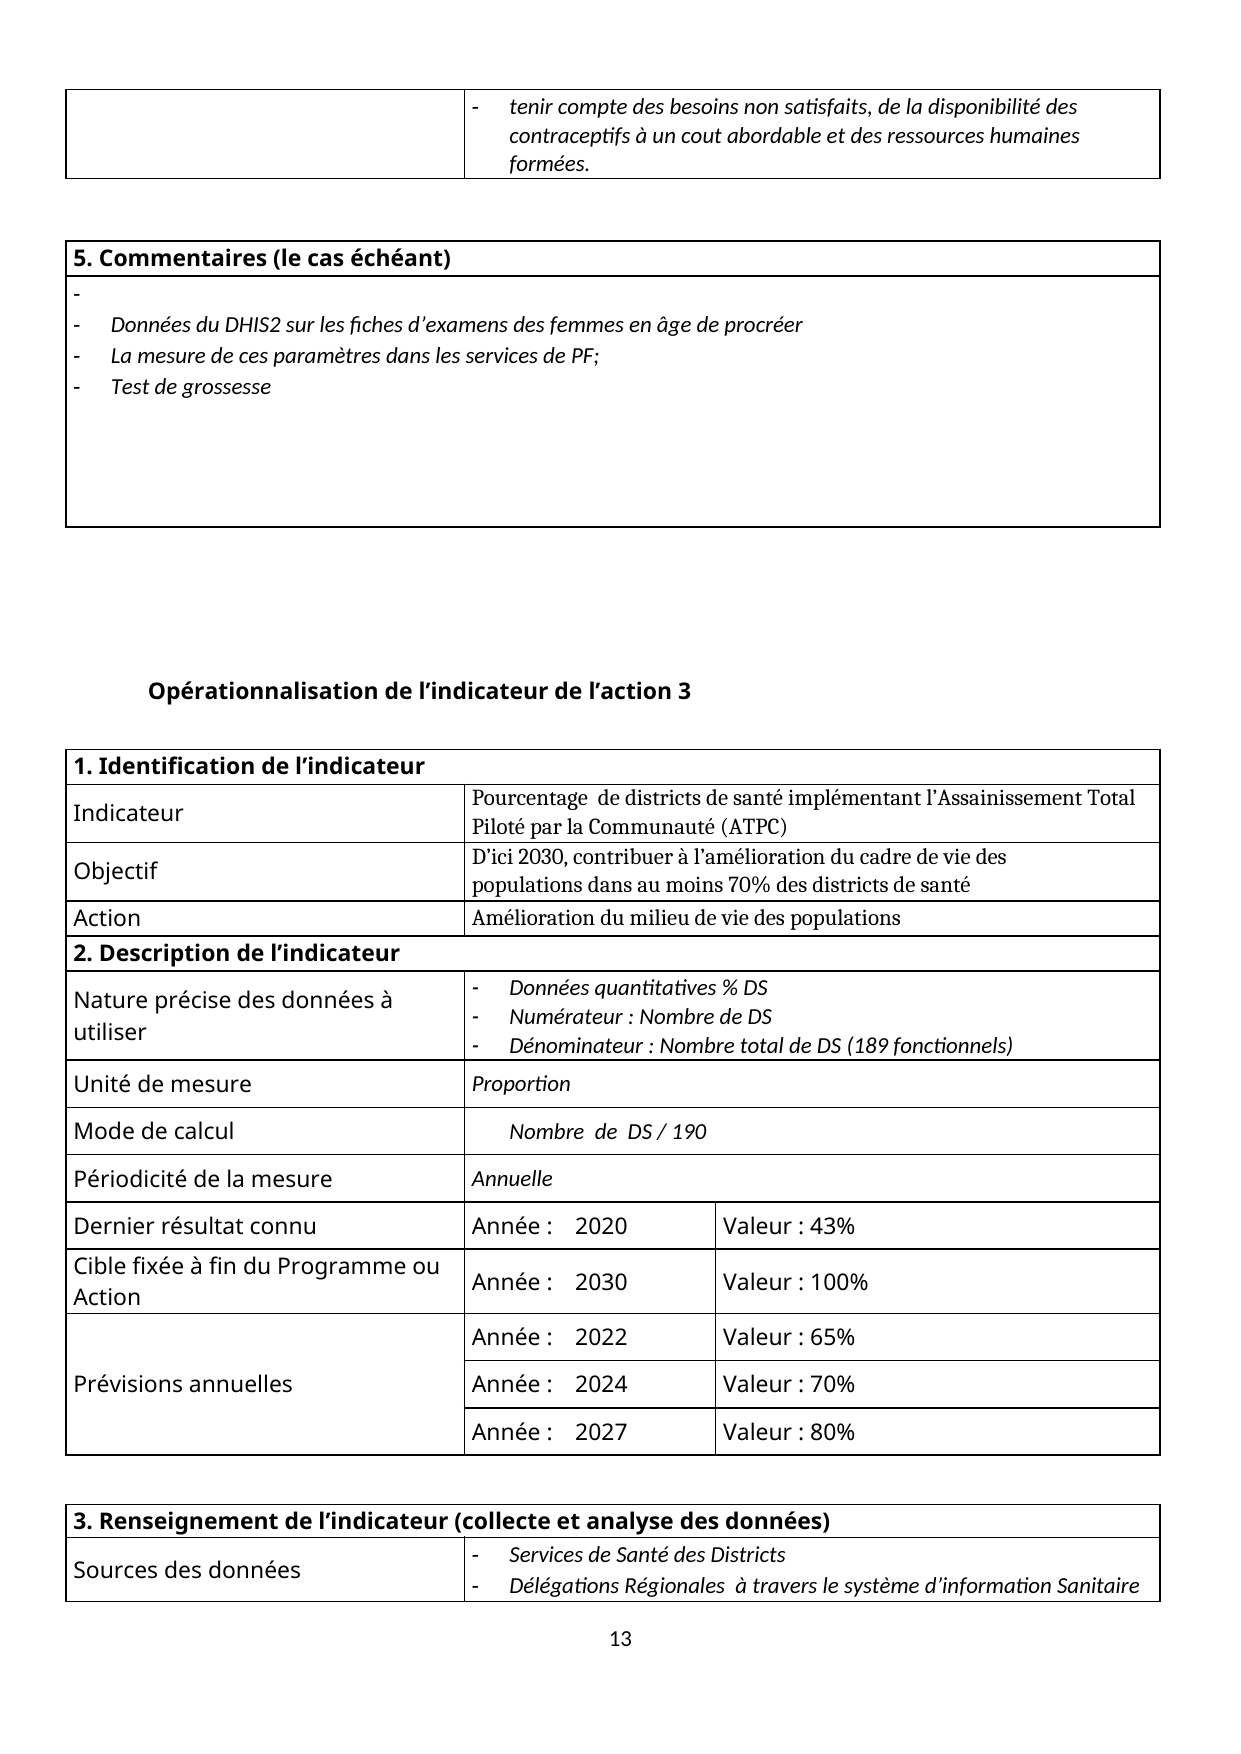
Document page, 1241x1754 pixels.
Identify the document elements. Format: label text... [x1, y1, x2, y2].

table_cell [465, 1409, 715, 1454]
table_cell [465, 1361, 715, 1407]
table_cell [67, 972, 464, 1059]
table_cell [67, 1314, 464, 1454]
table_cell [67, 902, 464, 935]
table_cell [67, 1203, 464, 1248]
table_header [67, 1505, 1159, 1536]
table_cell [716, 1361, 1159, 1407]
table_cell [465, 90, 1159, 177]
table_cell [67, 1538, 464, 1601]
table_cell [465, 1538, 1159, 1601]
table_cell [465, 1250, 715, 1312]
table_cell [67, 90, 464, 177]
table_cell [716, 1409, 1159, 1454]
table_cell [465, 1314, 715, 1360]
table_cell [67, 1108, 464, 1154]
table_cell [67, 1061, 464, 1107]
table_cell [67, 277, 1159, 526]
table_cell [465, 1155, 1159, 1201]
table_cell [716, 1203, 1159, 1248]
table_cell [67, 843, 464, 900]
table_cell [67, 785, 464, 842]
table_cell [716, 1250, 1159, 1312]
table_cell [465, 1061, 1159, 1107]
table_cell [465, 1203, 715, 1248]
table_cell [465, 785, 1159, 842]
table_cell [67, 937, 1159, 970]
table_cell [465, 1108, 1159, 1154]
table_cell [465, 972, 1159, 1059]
text Opérationnalisation de l’indicateur de l’action 3 [148, 674, 1092, 706]
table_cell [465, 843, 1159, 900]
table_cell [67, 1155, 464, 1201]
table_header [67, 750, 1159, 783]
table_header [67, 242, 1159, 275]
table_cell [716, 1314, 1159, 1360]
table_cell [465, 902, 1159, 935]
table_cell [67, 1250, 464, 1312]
